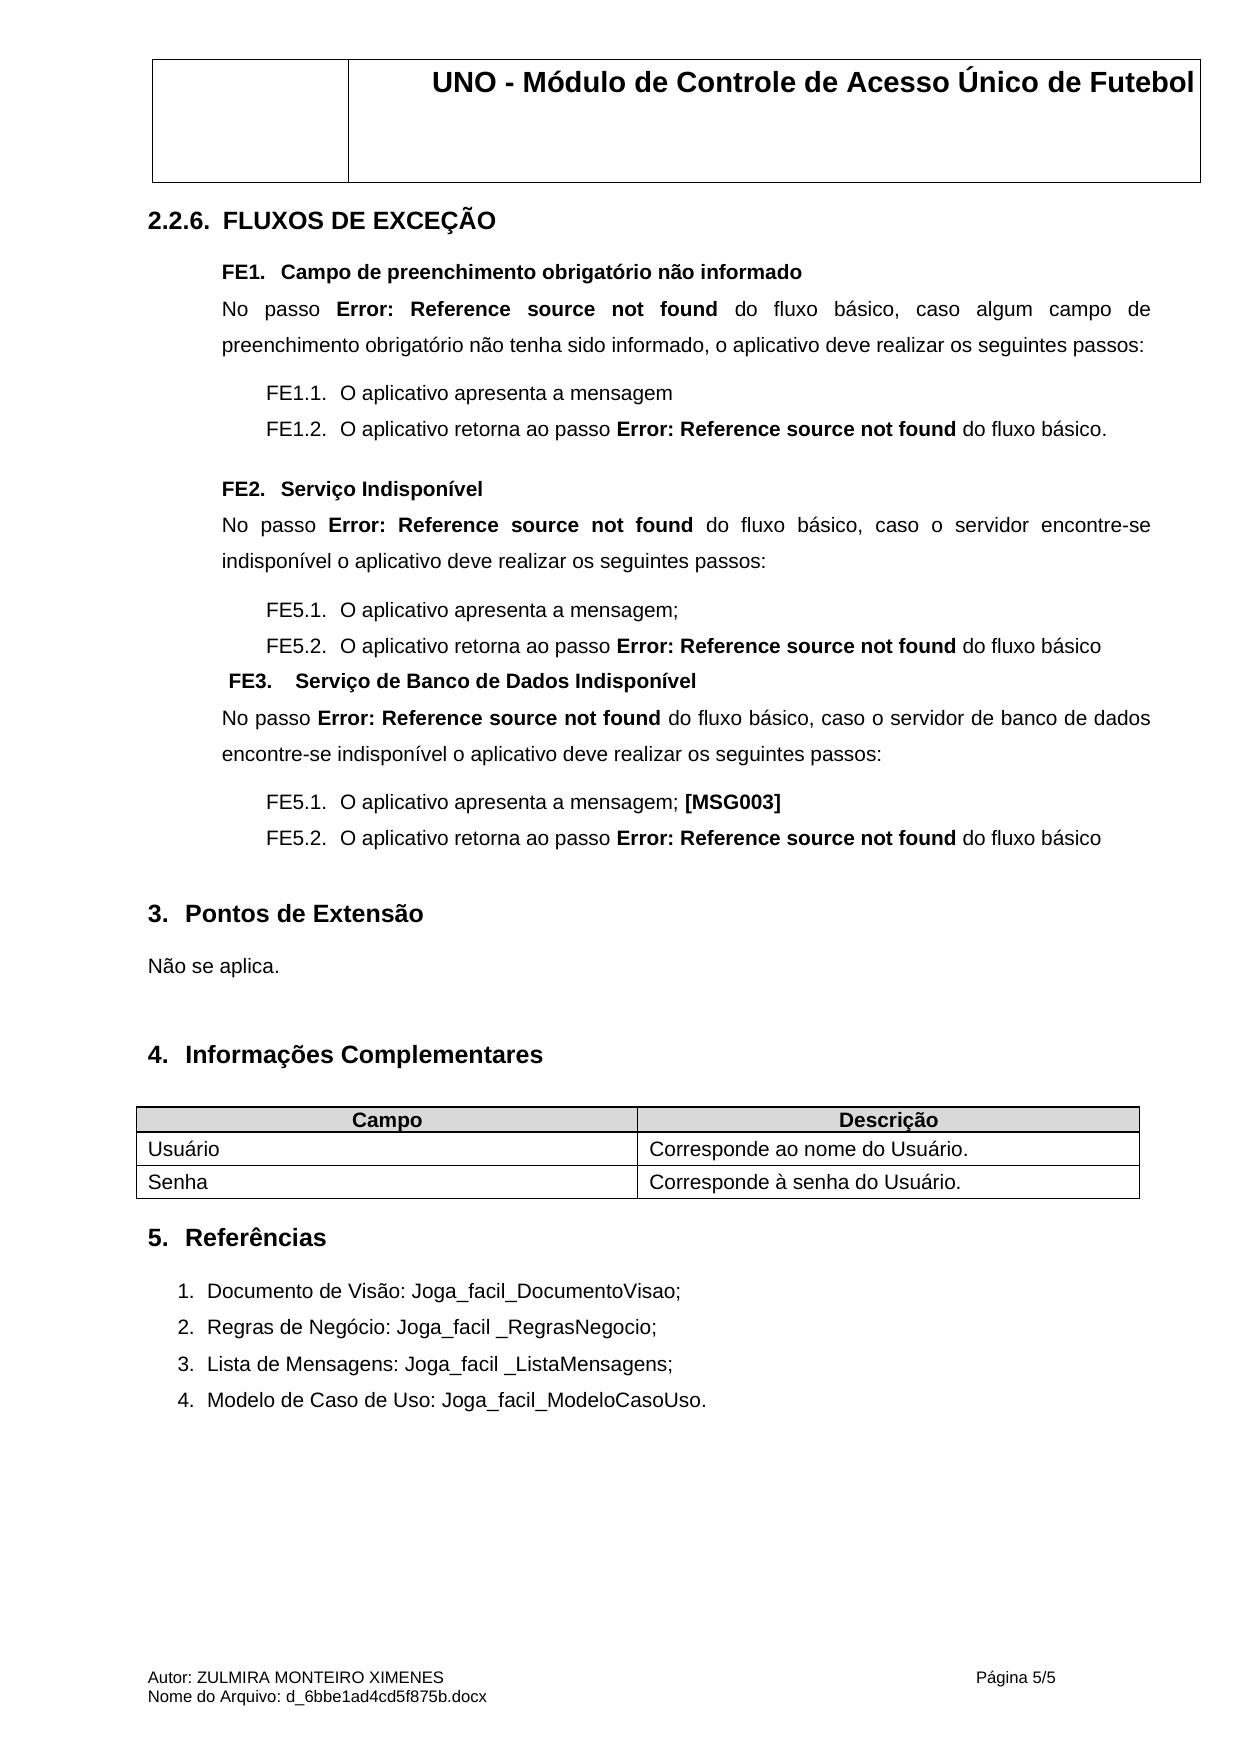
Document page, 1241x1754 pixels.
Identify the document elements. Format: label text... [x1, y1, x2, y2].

subtitle Pontos de Extensão [148, 898, 1092, 927]
list O aplicativo apresenta a mensagem [266, 381, 1152, 405]
list Serviço de Banco de Dados Indisponível [228, 669, 1152, 693]
subtitle Fluxos de Exceção [148, 206, 1152, 235]
list Campo de preenchimento obrigatório não informado [222, 260, 1152, 284]
subtitle Informações Complementares [148, 1040, 1152, 1069]
list O aplicativo apresenta a mensagem; [266, 597, 1152, 621]
list Lista de Mensagens: Joga_facil _ListaMensagens; [177, 1352, 1152, 1376]
list O aplicativo apresenta a mensagem; [MSG003] [266, 790, 1152, 814]
table_cell Corresponde ao nome do Usuário. [638, 1133, 1139, 1165]
table_cell Senha [137, 1166, 637, 1198]
table_cell Usuário [137, 1133, 637, 1165]
table_cell Corresponde à senha do Usuário. [638, 1166, 1139, 1198]
text Não se aplica. [148, 954, 1152, 978]
list Regras de Negócio: Joga_facil _RegrasNegocio; [177, 1315, 1152, 1339]
subtitle Referências [148, 1223, 1092, 1252]
list Modelo de Caso de Uso: Joga_facil_ModeloCasoUso. [177, 1388, 1152, 1412]
list Documento de Visão: Joga_facil_DocumentoVisao; [177, 1279, 1152, 1303]
table_header Campo [137, 1108, 637, 1131]
list Serviço Indisponível [222, 477, 1152, 501]
table_header Descrição [638, 1108, 1139, 1131]
